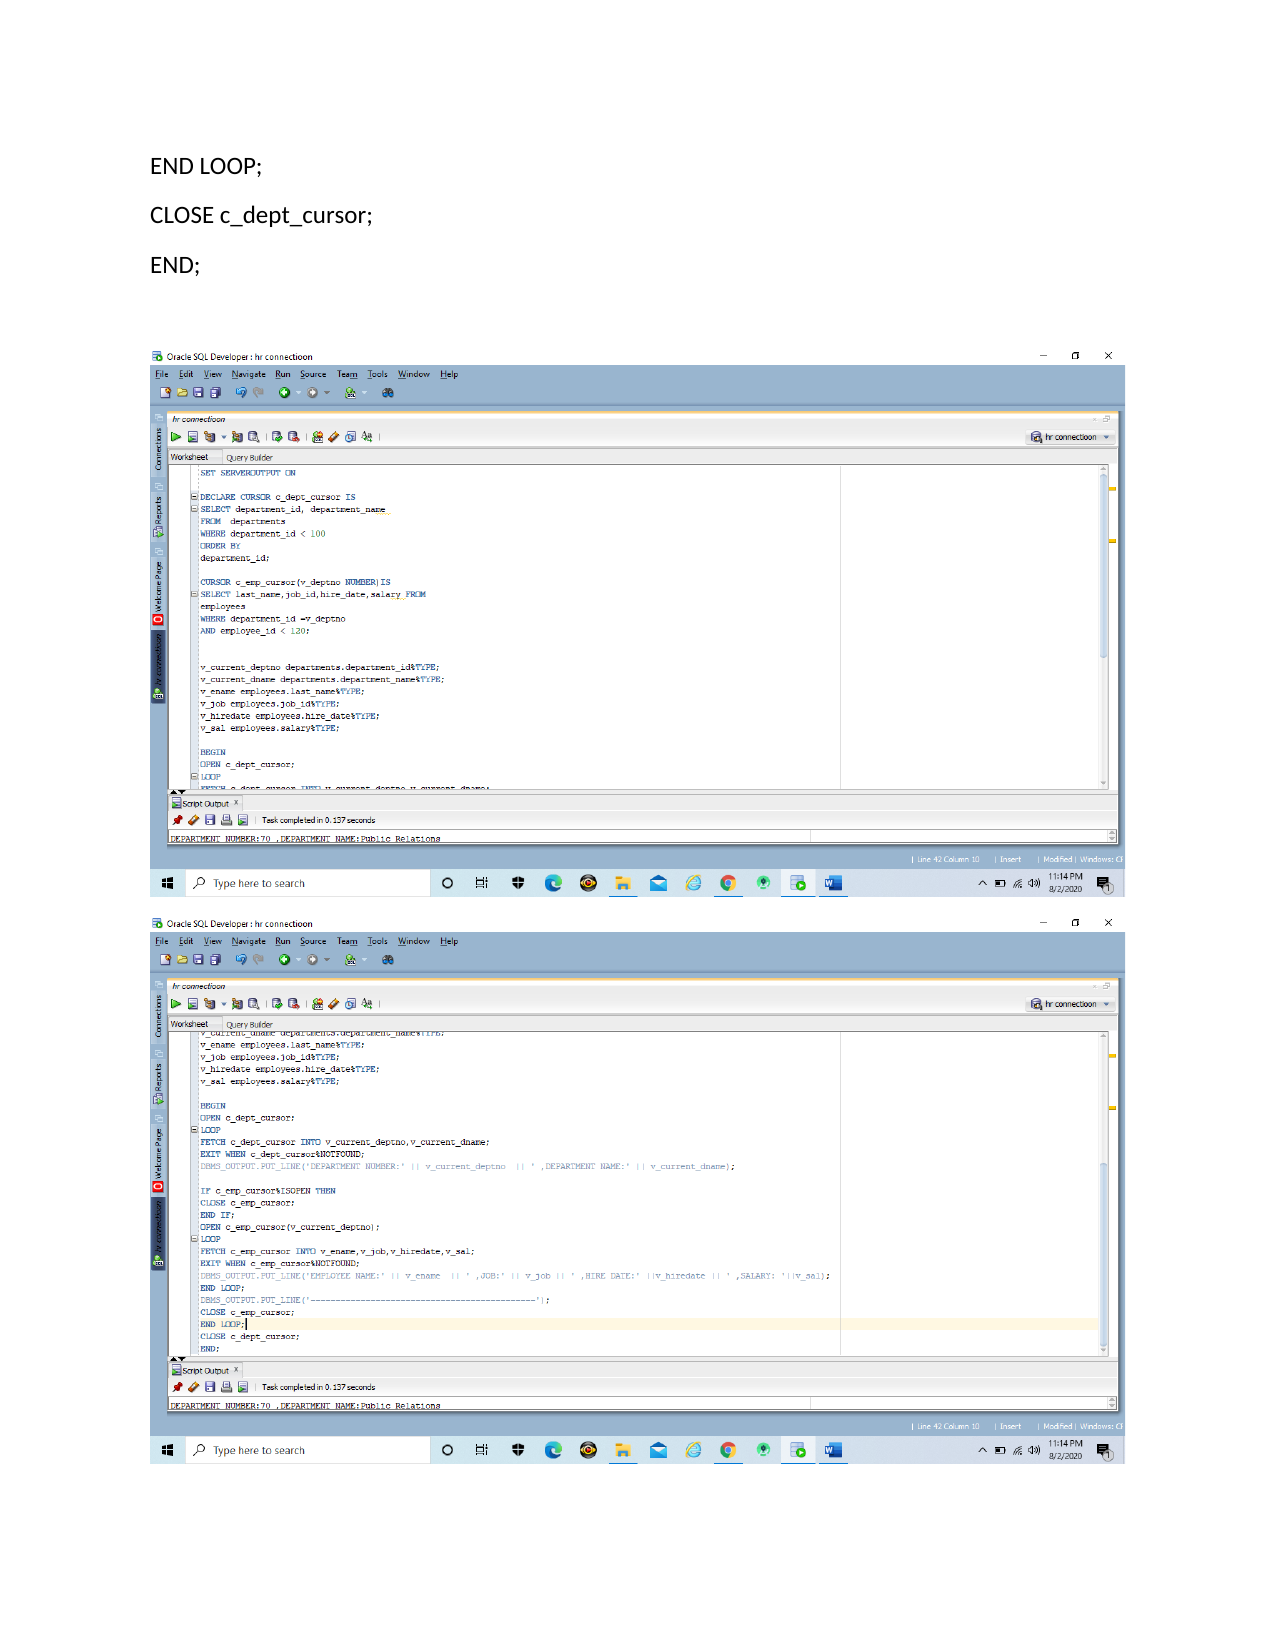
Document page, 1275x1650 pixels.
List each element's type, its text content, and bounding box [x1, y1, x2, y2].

text END; [150, 249, 1125, 280]
text END LOOP; [150, 150, 1125, 181]
picture [150, 915, 1125, 1464]
text CLOSE c_dept_cursor; [150, 199, 1125, 230]
picture [150, 348, 1125, 897]
